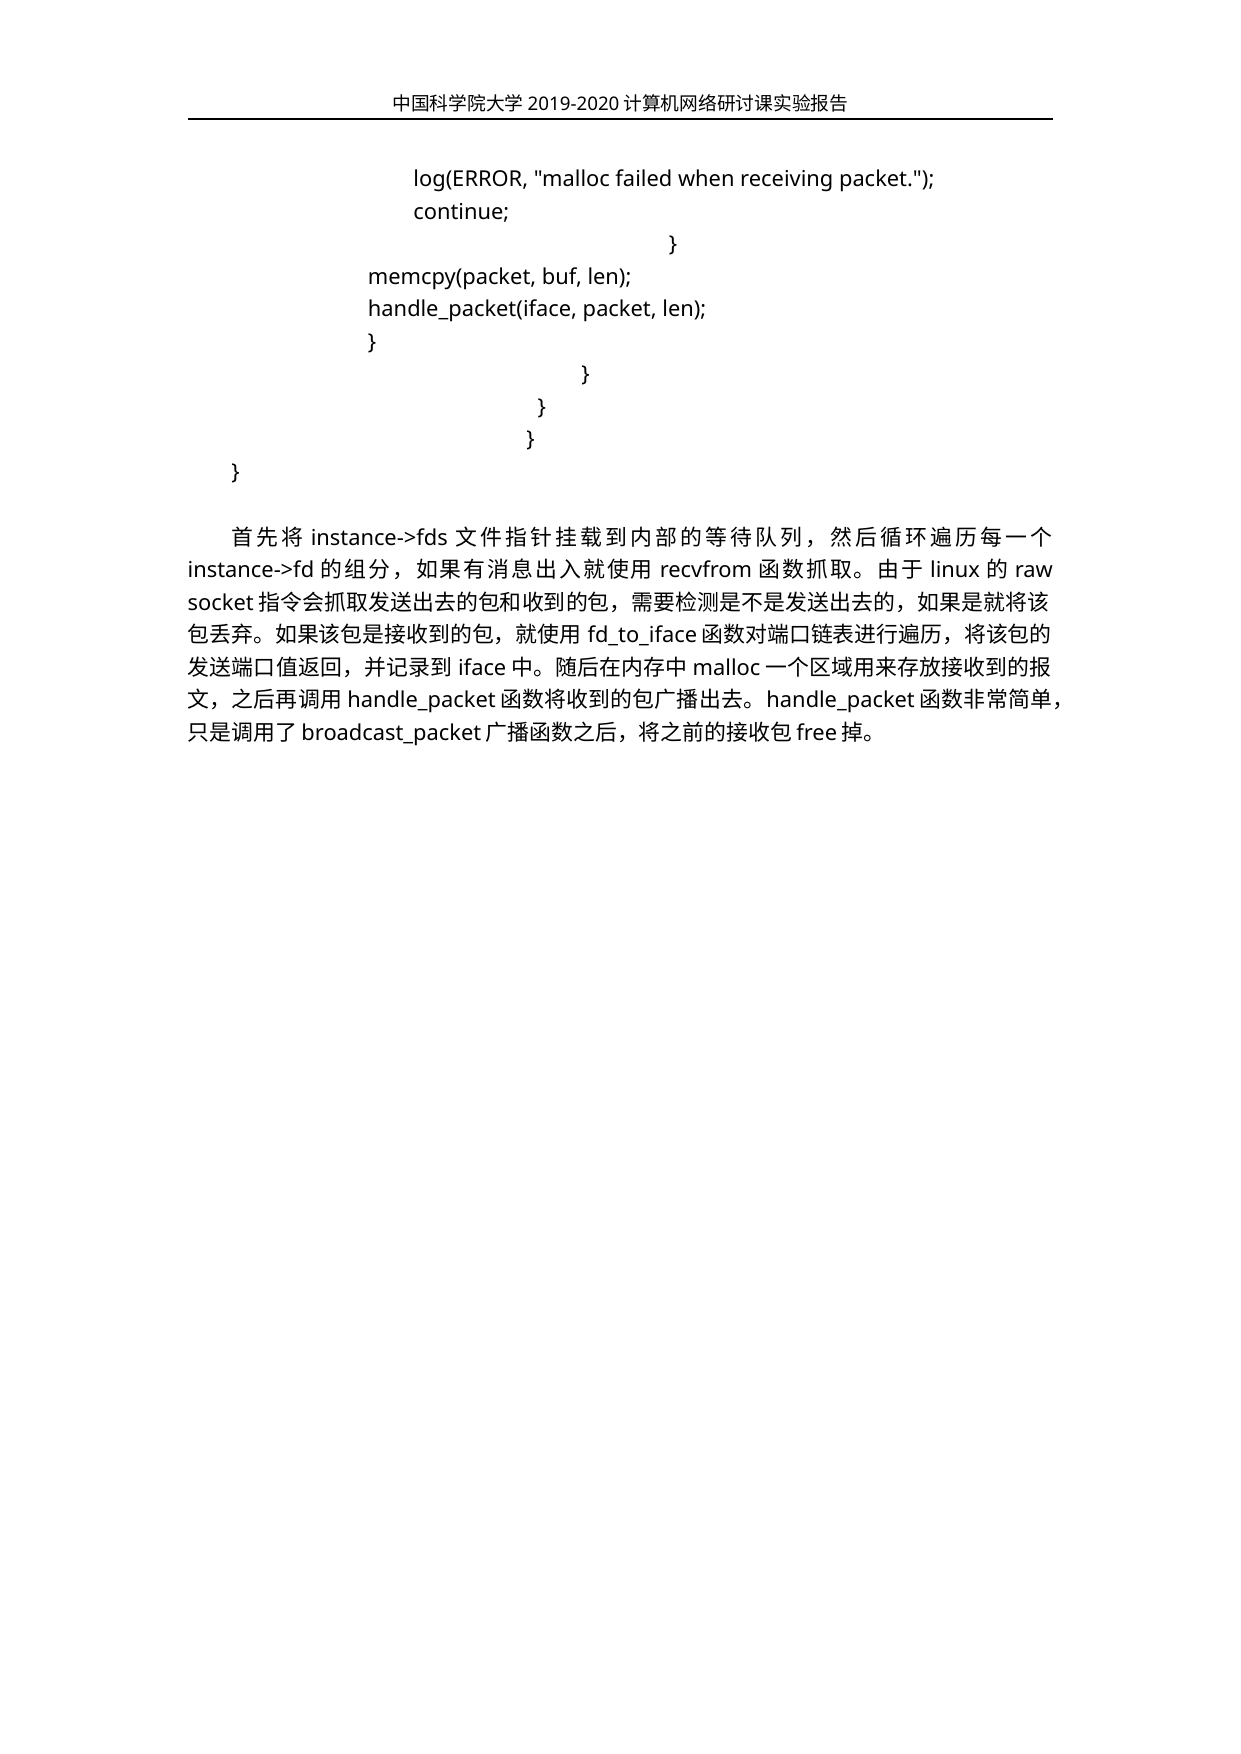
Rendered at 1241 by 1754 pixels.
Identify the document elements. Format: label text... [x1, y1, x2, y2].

text continue; [187, 194, 1053, 227]
text } [187, 454, 1053, 487]
text } [187, 422, 1053, 454]
text } [187, 324, 1053, 357]
text log(ERROR, "malloc failed when receiving packet."); [187, 162, 1053, 194]
text handle_packet(iface, packet, len); [187, 292, 1053, 324]
text memcpy(packet, buf, len); [187, 259, 1053, 292]
text } [187, 357, 1053, 389]
text } [187, 389, 1053, 422]
text } [187, 227, 1053, 259]
text 首先将instance->fds文件指针挂载到内部的等待队列，然后循环遍历每一个instance->fd的组分，如果有消息出入就使用recvfrom函数抓取。由于linux的raw socket指令会抓取发送出去的包和收到的包，需要检测是不是发送出去的，如果是就将该包丢弃。如果该包是接收到的包，就使用fd_to_iface函数对端口链表进行遍历，将该包的发送端口值返回，并记录到iface中。随后在内存中malloc一个区域用来存放接收到的报文，之后再调用handle_packet函数将收到的包广播出去。handle_packet函数非常简单，只是调用了broadcast_packet广播函数之后，将之前的接收包free掉。 [187, 519, 1053, 747]
